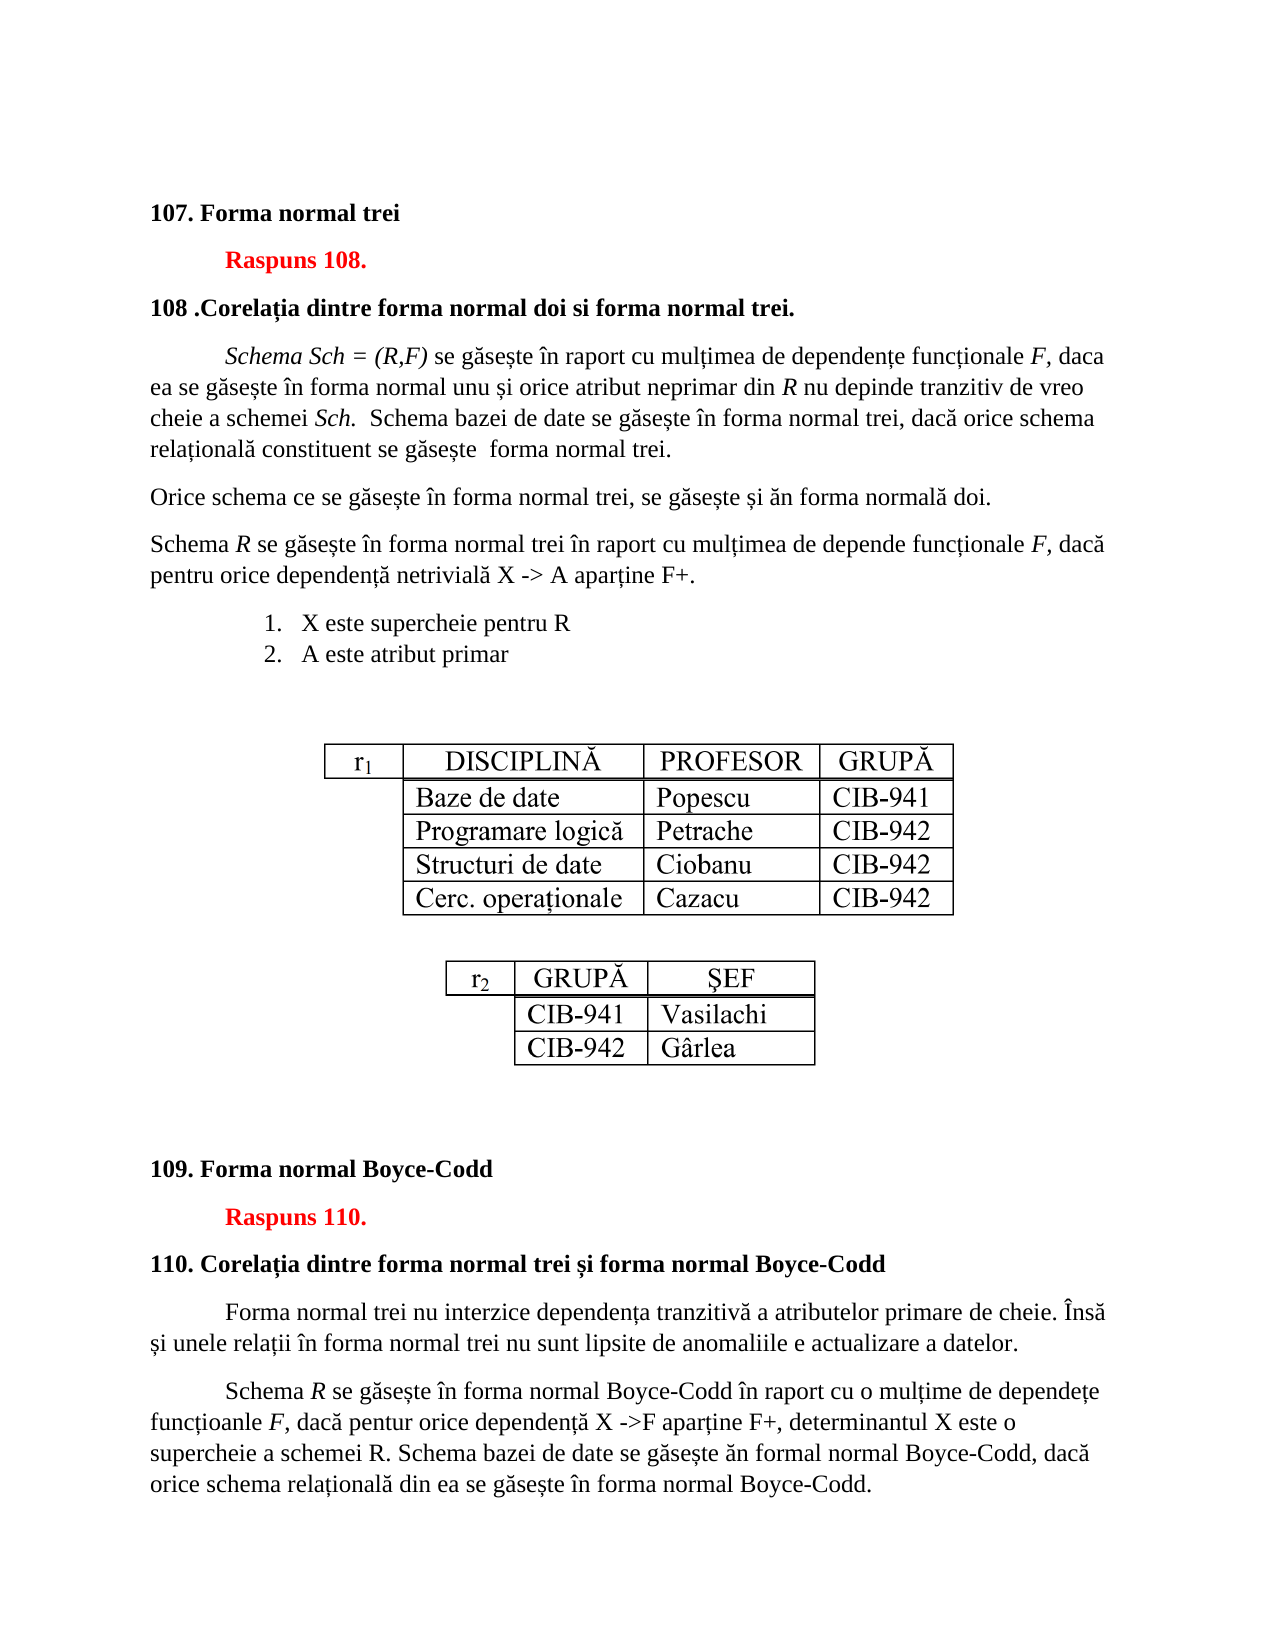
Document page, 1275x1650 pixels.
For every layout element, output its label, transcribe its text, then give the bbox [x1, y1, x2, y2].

list A este atribut primar [263, 639, 1125, 668]
text Schema R se găsește în forma normal trei în raport cu mulțimea de depende funcționale F, dacă pentru orice dependență netrivială X -> A aparține F+. [150, 529, 1125, 589]
picture [439, 940, 836, 1088]
text Schema Sch = (R,F) se găsește în raport cu mulțimea de dependențe funcționale F, daca ea se găsește în forma normal unu și orice atribut neprimar din R nu depinde tranzitiv de vreo cheie a schemei Sch. Schema bazei de date se găsește în forma normal trei, dacă orice schema relațională constituent se găsește forma normal trei. [150, 341, 1125, 463]
text Raspuns 108. [150, 245, 1125, 274]
text 110. Corelația dintre forma normal trei și forma normal Boyce-Codd [150, 1249, 1125, 1278]
text 107. Forma normal trei [150, 198, 1125, 226]
text 109. Forma normal Boyce-Codd [150, 1154, 1125, 1183]
text Orice schema ce se găsește în forma normal trei, se găsește și ăn forma normală doi. [150, 482, 1125, 510]
text 108 .Corelația dintre forma normal doi si forma normal trei. [150, 293, 1125, 322]
picture [299, 733, 976, 938]
text Forma normal trei nu interzice dependența tranzitivă a atributelor primare de cheie. Însă și unele relații în forma normal trei nu sunt lipsite de anomaliile e actualizare a datelor. [150, 1297, 1125, 1357]
text Schema R se găsește în forma normal Boyce-Codd în raport cu o mulțime de dependețe funcțioanle F, dacă pentur orice dependență X ->F aparține F+, determinantul X este o supercheie a schemei R. Schema bazei de date se găsește ăn formal normal Boyce-Codd, dacă orice schema relațională din ea se găsește în forma normal Boyce-Codd. [150, 1376, 1125, 1498]
text Raspuns 110. [150, 1202, 1125, 1230]
list X este supercheie pentru R [263, 608, 1125, 637]
